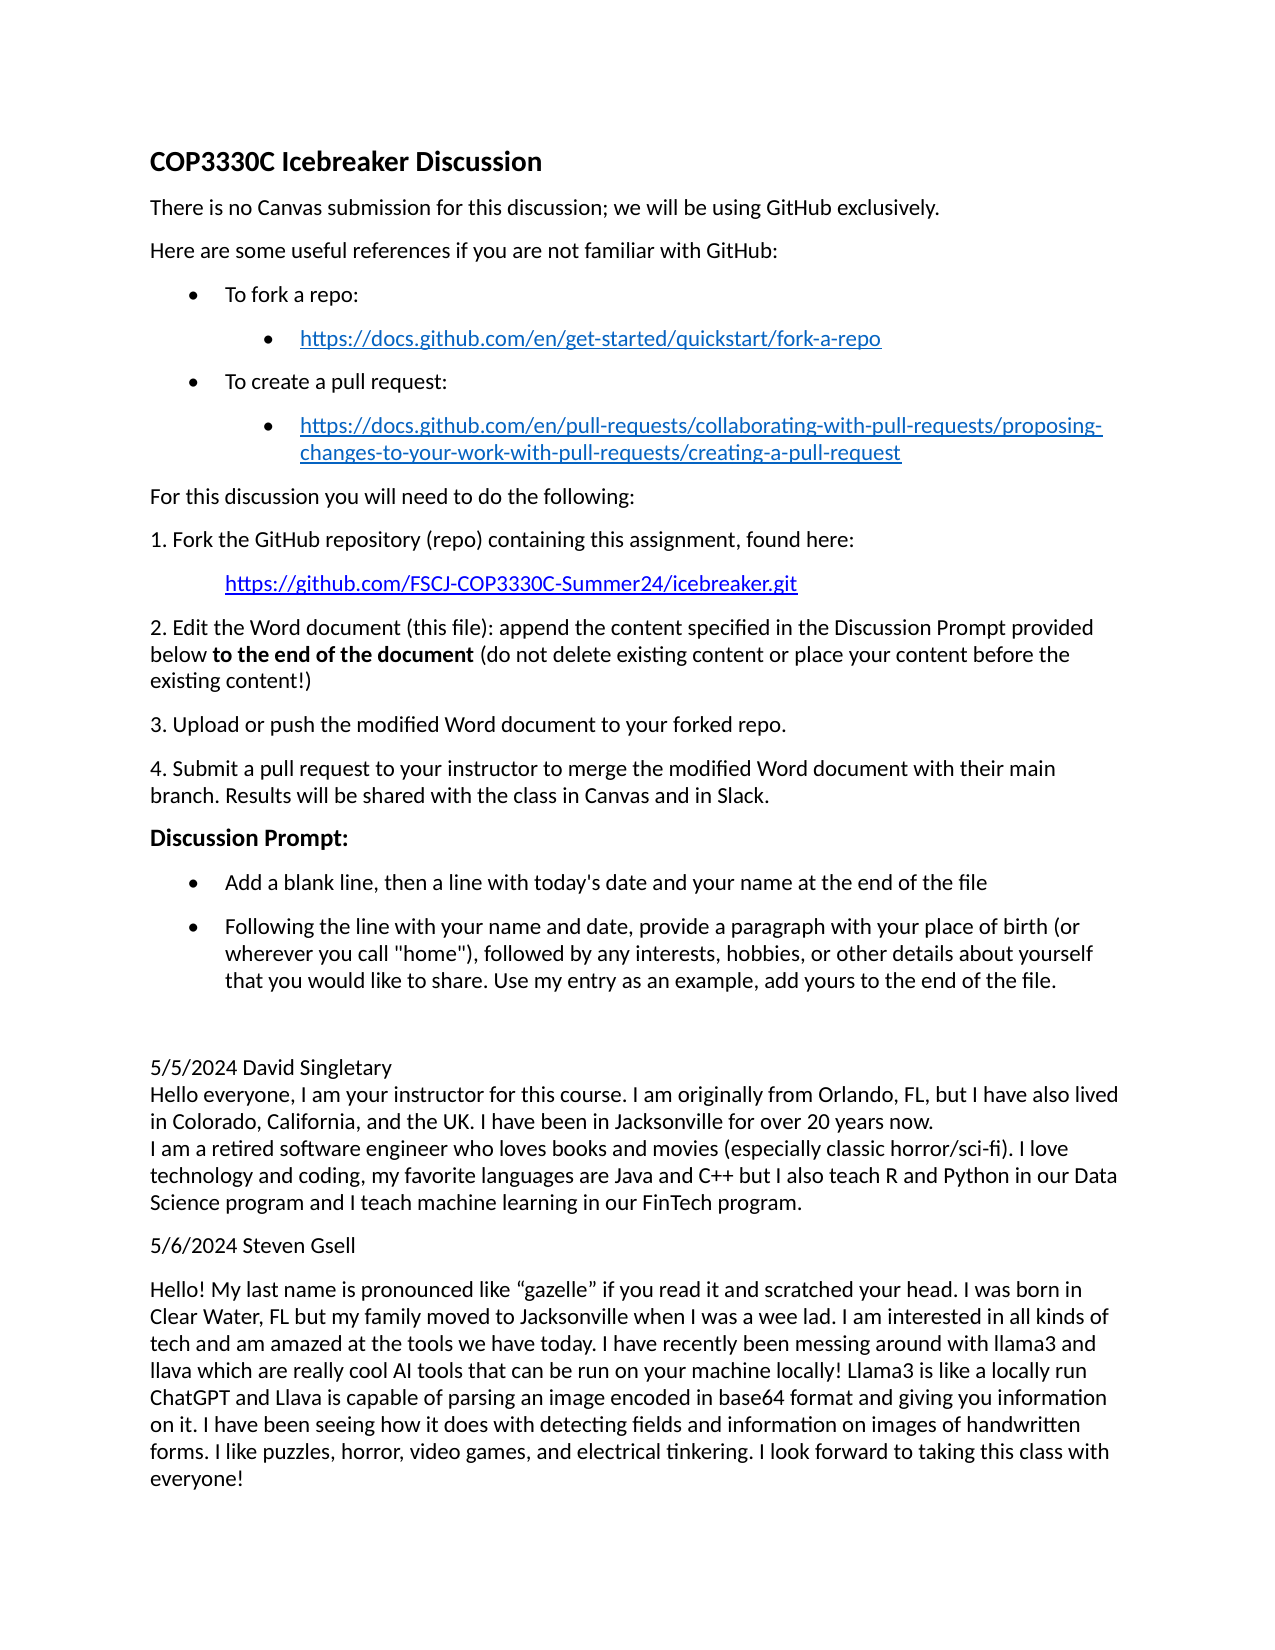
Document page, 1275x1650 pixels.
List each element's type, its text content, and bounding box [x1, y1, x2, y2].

text COP3330C Icebreaker Discussion [150, 150, 1125, 177]
text 5/6/2024 Steven Gsell [150, 1232, 1125, 1259]
list To fork a repo: [187, 281, 1125, 308]
text 2. Edit the Word document (this file): append the content specified in the Discussion Prompt provided below to the end of the document (do not delete existing content or place your content before the existing content!) [150, 613, 1125, 694]
text https://github.com/FSCJ-COP3330C-Summer24/icebreaker.git [225, 570, 1125, 597]
list To create a pull request: [187, 368, 1125, 395]
list Add a blank line, then a line with today's date and your name at the end of the file [187, 869, 1125, 896]
text Here are some useful references if you are not familiar with GitHub: [150, 237, 1125, 264]
list Following the line with your name and date, provide a paragraph with your place of birth (or wherever you call "home"), followed by any interests, hobbies, or other details about yourself that you would like to share. Use my entry as an example, add yours to the end of the file. [187, 913, 1125, 993]
text Discussion Prompt: [150, 825, 1125, 852]
text 3. Upload or push the modified Word document to your forked repo. [150, 711, 1125, 738]
text For this discussion you will need to do the following: [150, 482, 1125, 509]
text 1. Fork the GitHub repository (repo) containing this assignment, found here: [150, 526, 1125, 553]
text There is no Canvas submission for this discussion; we will be using GitHub exclusively. [150, 194, 1125, 221]
list https://docs.github.com/en/pull-requests/collaborating-with-pull-requests/proposing-changes-to-your-work-with-pull-requests/creating-a-pull-request [262, 412, 1125, 466]
text 5/5/2024 David Singletary Hello everyone, I am your instructor for this course. I am originally from Orlando, FL, but I have also lived in Colorado, California, and the UK. I have been in Jacksonville for over 20 years now. I am a retired software engineer who loves books and movies (especially classic horror/sci-fi). I love technology and coding, my favorite languages are Java and C++ but I also teach R and Python in our Data Science program and I teach machine learning in our FinTech program. [150, 1054, 1125, 1216]
list https://docs.github.com/en/get-started/quickstart/fork-a-repo [262, 324, 1125, 352]
text 4. Submit a pull request to your instructor to merge the modified Word document with their main branch. Results will be shared with the class in Canvas and in Slack. [150, 755, 1125, 809]
